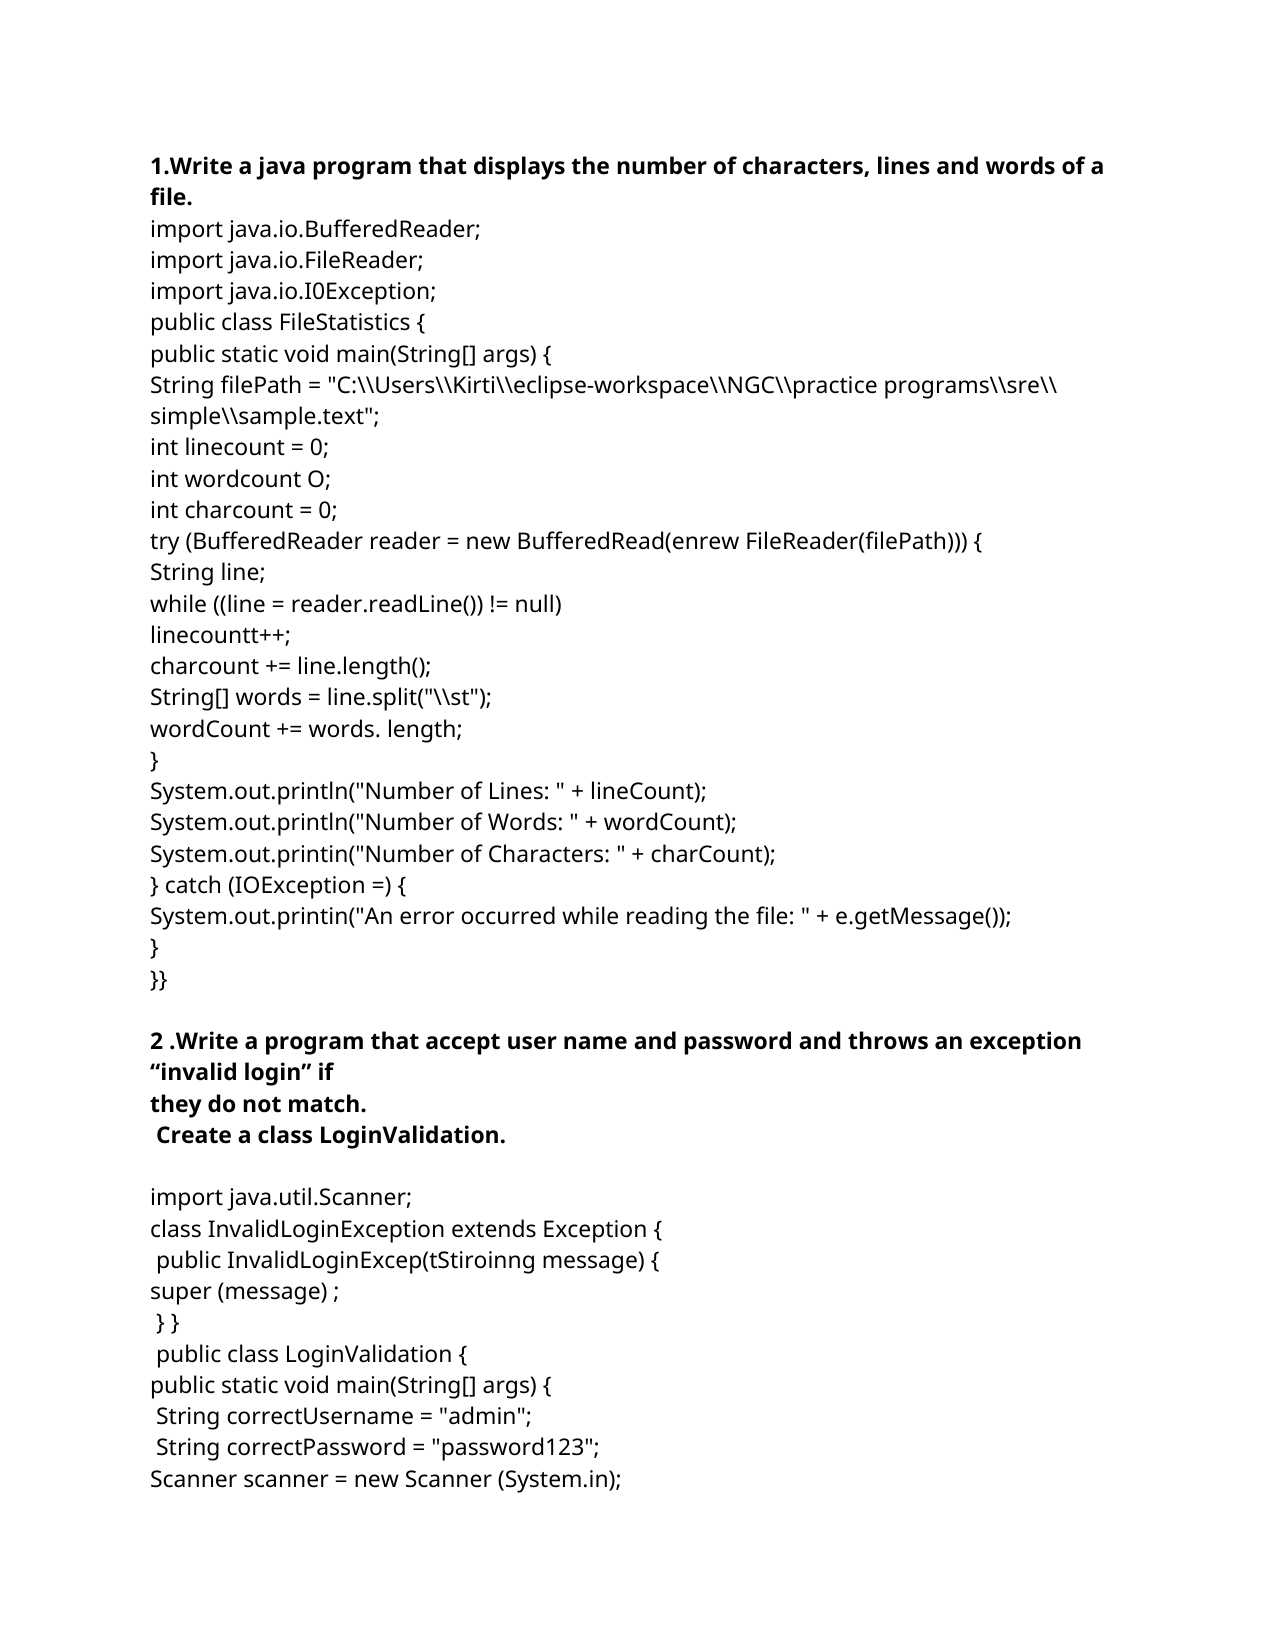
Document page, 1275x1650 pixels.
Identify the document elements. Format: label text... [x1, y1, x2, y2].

text public static void main(String[] args) { [150, 1369, 1125, 1400]
text String line; [150, 556, 1125, 587]
text String filePath = "C:\\Users\\Kirti\\eclipse-workspace\\NGC\\practice programs\\sre\\simple\\sample.text"; [150, 369, 1125, 431]
text import java.io.FileReader; [150, 244, 1125, 275]
text String correctUsername = "admin"; [150, 1400, 1125, 1431]
text System.out.println("Number of Lines: " + lineCount); [150, 775, 1125, 806]
text } catch (IOException =) { [150, 869, 1125, 900]
text while ((line = reader.readLine()) != null) [150, 587, 1125, 619]
text }} [150, 962, 1125, 994]
text System.out.println("Number of Words: " + wordCount); [150, 806, 1125, 837]
text } [150, 931, 1125, 962]
text 2 .Write a program that accept user name and password and throws an exception “invalid login” if [150, 1025, 1125, 1087]
text import java.util.Scanner; [150, 1181, 1125, 1212]
text int wordcount O; [150, 462, 1125, 494]
text Create a class LoginValidation. [150, 1119, 1125, 1150]
text System.out.printin("Number of Characters: " + charCount); [150, 837, 1125, 869]
text linecountt++; [150, 619, 1125, 650]
text super (message) ; [150, 1275, 1125, 1306]
text import java.io.BufferedReader; [150, 212, 1125, 244]
text Scanner scanner = new Scanner (System.in); [150, 1462, 1125, 1494]
text String[] words = line.split("\\st"); [150, 681, 1125, 712]
text import java.io.I0Exception; [150, 275, 1125, 306]
text public InvalidLoginExcep(tStiroinng message) { [150, 1244, 1125, 1275]
text } } [150, 1306, 1125, 1337]
text int linecount = 0; [150, 431, 1125, 462]
text } [150, 744, 1125, 775]
text String correctPassword = "password123"; [150, 1431, 1125, 1462]
text public class FileStatistics { [150, 306, 1125, 337]
text int charcount = 0; [150, 494, 1125, 525]
text class InvalidLoginException extends Exception { [150, 1212, 1125, 1244]
text public class LoginValidation { [150, 1337, 1125, 1369]
text wordCount += words. length; [150, 712, 1125, 744]
text try (BufferedReader reader = new BufferedRead(enrew FileReader(filePath))) { [150, 525, 1125, 556]
text charcount += line.length(); [150, 650, 1125, 681]
text public static void main(String[] args) { [150, 337, 1125, 369]
text 1.Write a java program that displays the number of characters, lines and words of a file. [150, 150, 1125, 212]
text System.out.printin("An error occurred while reading the file: " + e.getMessage()); [150, 900, 1125, 931]
text they do not match. [150, 1087, 1125, 1119]
